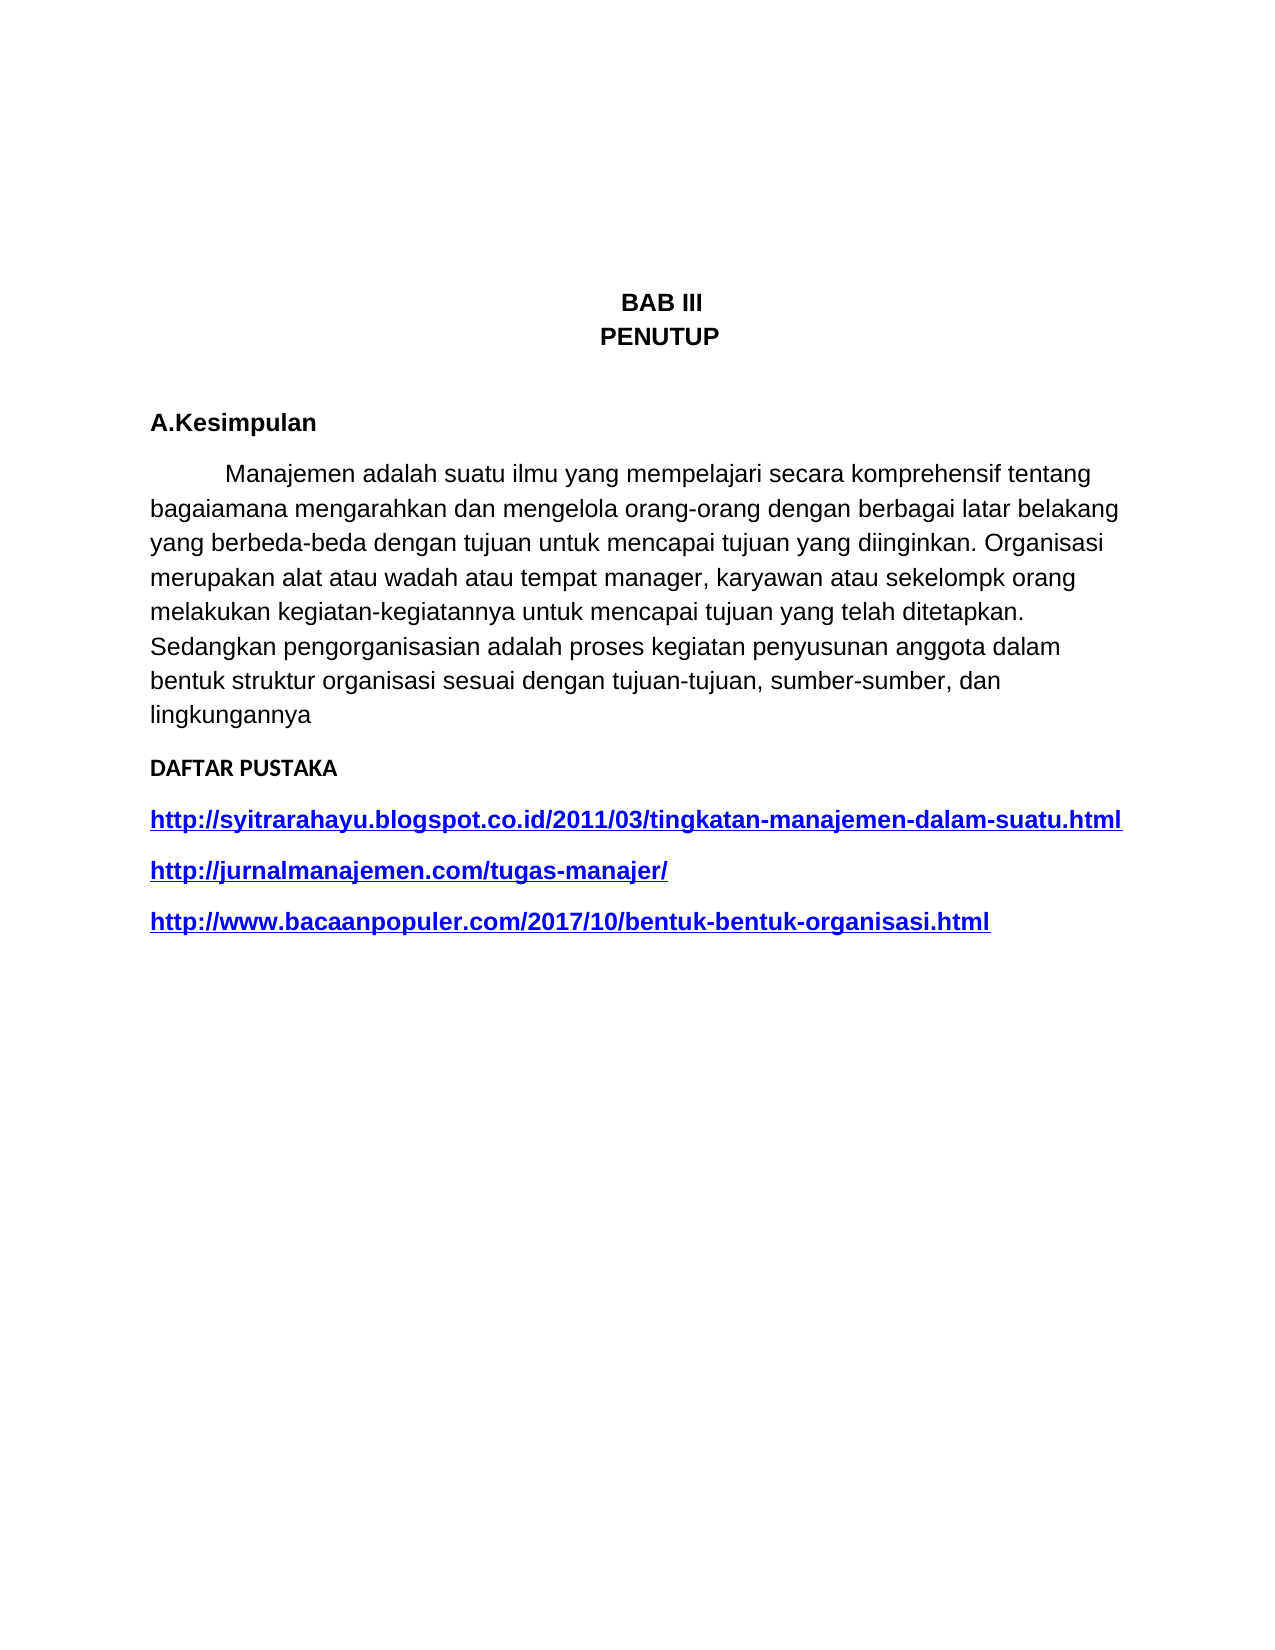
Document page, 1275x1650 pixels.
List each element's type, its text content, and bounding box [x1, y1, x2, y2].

list BAB III [600, 288, 1125, 317]
text Manajemen adalah suatu ilmu yang mempelajari secara komprehensif tentang bagaiamana mengarahkan dan mengelola orang-orang dengan berbagai latar belakang yang berbeda-beda dengan tujuan untuk mencapai tujuan yang diinginkan. Organisasi merupakan alat atau wadah atau tempat manager, karyawan atau sekelompk orang melakukan kegiatan-kegiatannya untuk mencapai tujuan yang telah ditetapkan. Sedangkan pengorganisasian adalah proses kegiatan penyusunan anggota dalam bentuk struktur organisasi sesuai dengan tujuan-tujuan, sumber-sumber, dan lingkungannya [150, 459, 1125, 729]
text http://jurnalmanajemen.com/tugas-manajer/ [150, 856, 1125, 885]
text DAFTAR PUSTAKA [150, 752, 1125, 782]
text http://www.bacaanpopuler.com/2017/10/bentuk-bentuk-organisasi.html [150, 907, 1125, 936]
list PENUTUP [600, 322, 1125, 351]
text http://syitrarahayu.blogspot.co.id/2011/03/tingkatan-manajemen-dalam-suatu.html [150, 805, 1125, 834]
text A.Kesimpulan [150, 408, 1125, 437]
